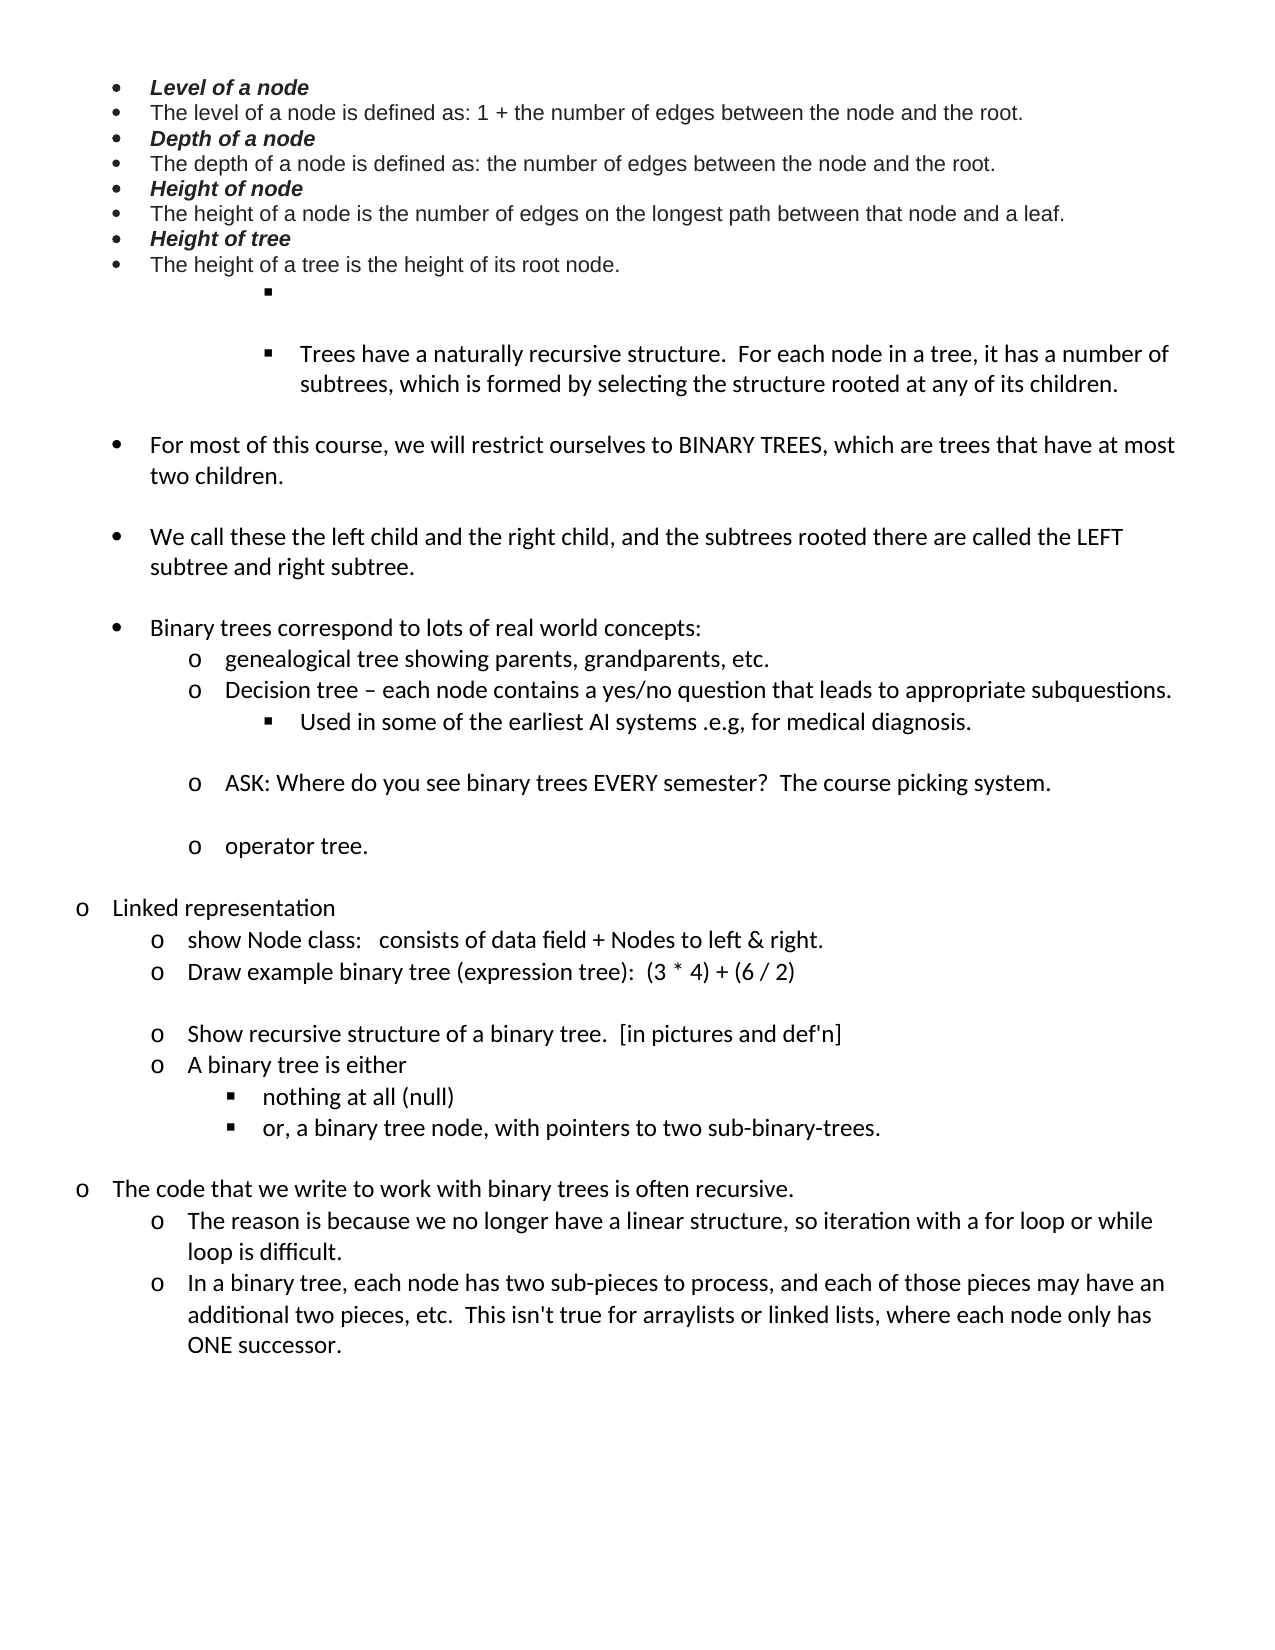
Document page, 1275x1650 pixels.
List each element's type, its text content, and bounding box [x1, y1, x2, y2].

list nothing at all (null) [225, 1081, 1200, 1112]
list The height of a tree is the height of its root node. [112, 251, 1200, 277]
list The height of a node is the number of edges on the longest path between that node and a leaf. [112, 201, 1200, 226]
list The code that we write to work with binary trees is often recursive. [75, 1173, 1200, 1205]
list Decision tree – each node contains a yes/no question that leads to appropriate subquestions. [187, 675, 1200, 706]
list Show recursive structure of a binary tree. [in pictures and def'n] [150, 1018, 1200, 1050]
list ASK: Where do you see binary trees EVERY semester? The course picking system. [187, 767, 1200, 830]
list For most of this course, we will restrict ourselves to BINARY TREES, which are trees that have at most two children. [112, 429, 1200, 521]
list We call these the left child and the right child, and the subtrees rooted there are called the LEFT subtree and right subtree. [112, 521, 1200, 612]
list A binary tree is either [150, 1050, 1200, 1081]
list Height of node [112, 176, 1200, 201]
list show Node class: consists of data field + Nodes to left & right. [150, 924, 1200, 956]
list Binary trees correspond to lots of real world concepts: [112, 612, 1200, 643]
list The reason is because we no longer have a linear structure, so iteration with a for loop or while loop is difficult. [150, 1205, 1200, 1267]
list The level of a node is defined as: 1 + the number of edges between the node and the root. [112, 100, 1200, 125]
list or, a binary tree node, with pointers to two sub-binary-trees. [225, 1112, 1200, 1173]
list Level of a node [112, 75, 1200, 100]
list operator tree. [187, 830, 1200, 892]
list Trees have a naturally recursive structure. For each node in a tree, it has a number of subtrees, which is formed by selecting the structure rooted at any of its children. [262, 338, 1200, 429]
list Draw example binary tree (expression tree): (3 * 4) + (6 / 2) [150, 956, 1200, 1018]
list The depth of a node is defined as: the number of edges between the node and the root. [112, 151, 1200, 176]
list Depth of a node [112, 125, 1200, 151]
list Height of tree [112, 226, 1200, 251]
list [150, 1267, 1200, 1543]
list Linked representation [75, 892, 1200, 924]
list Used in some of the earliest AI systems .e.g, for medical diagnosis. [262, 706, 1200, 767]
list genealogical tree showing parents, grandparents, etc. [187, 643, 1200, 675]
